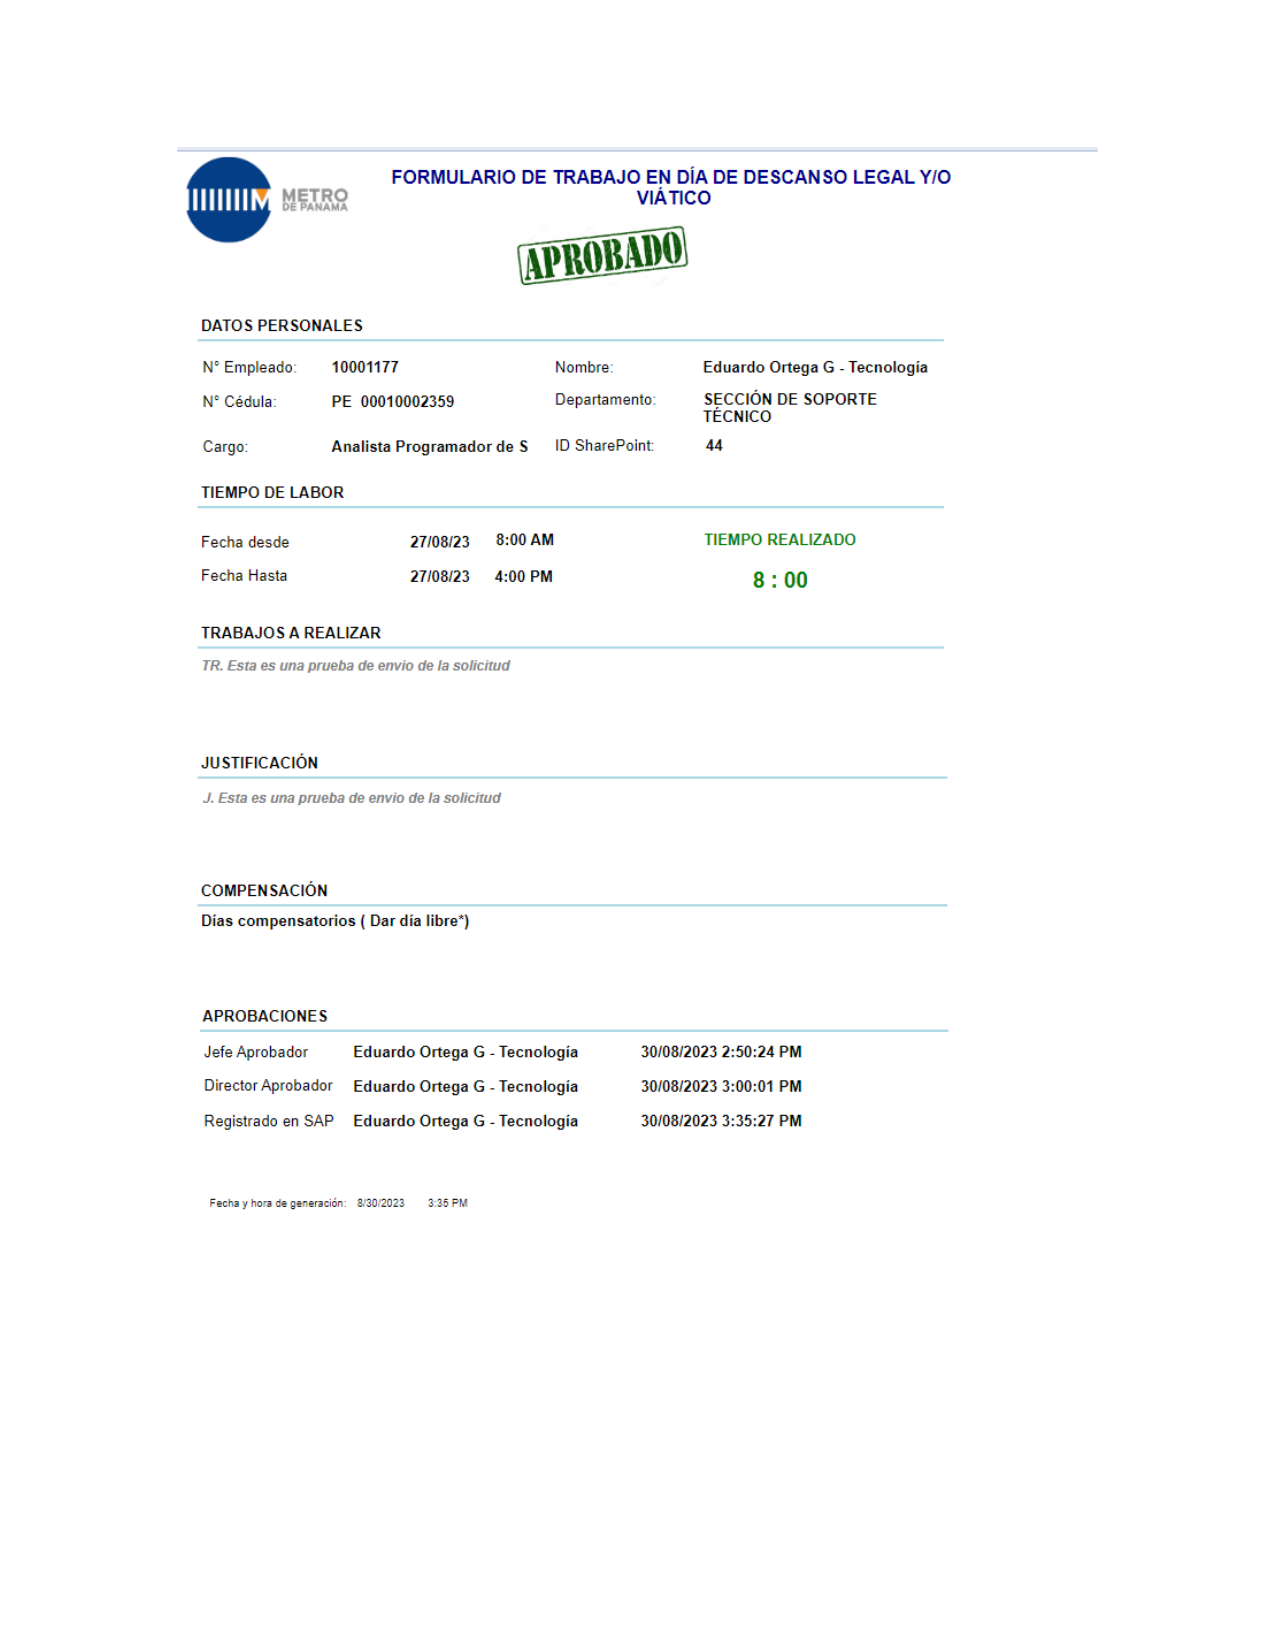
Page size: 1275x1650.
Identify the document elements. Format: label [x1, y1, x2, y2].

picture [177, 147, 1098, 1238]
